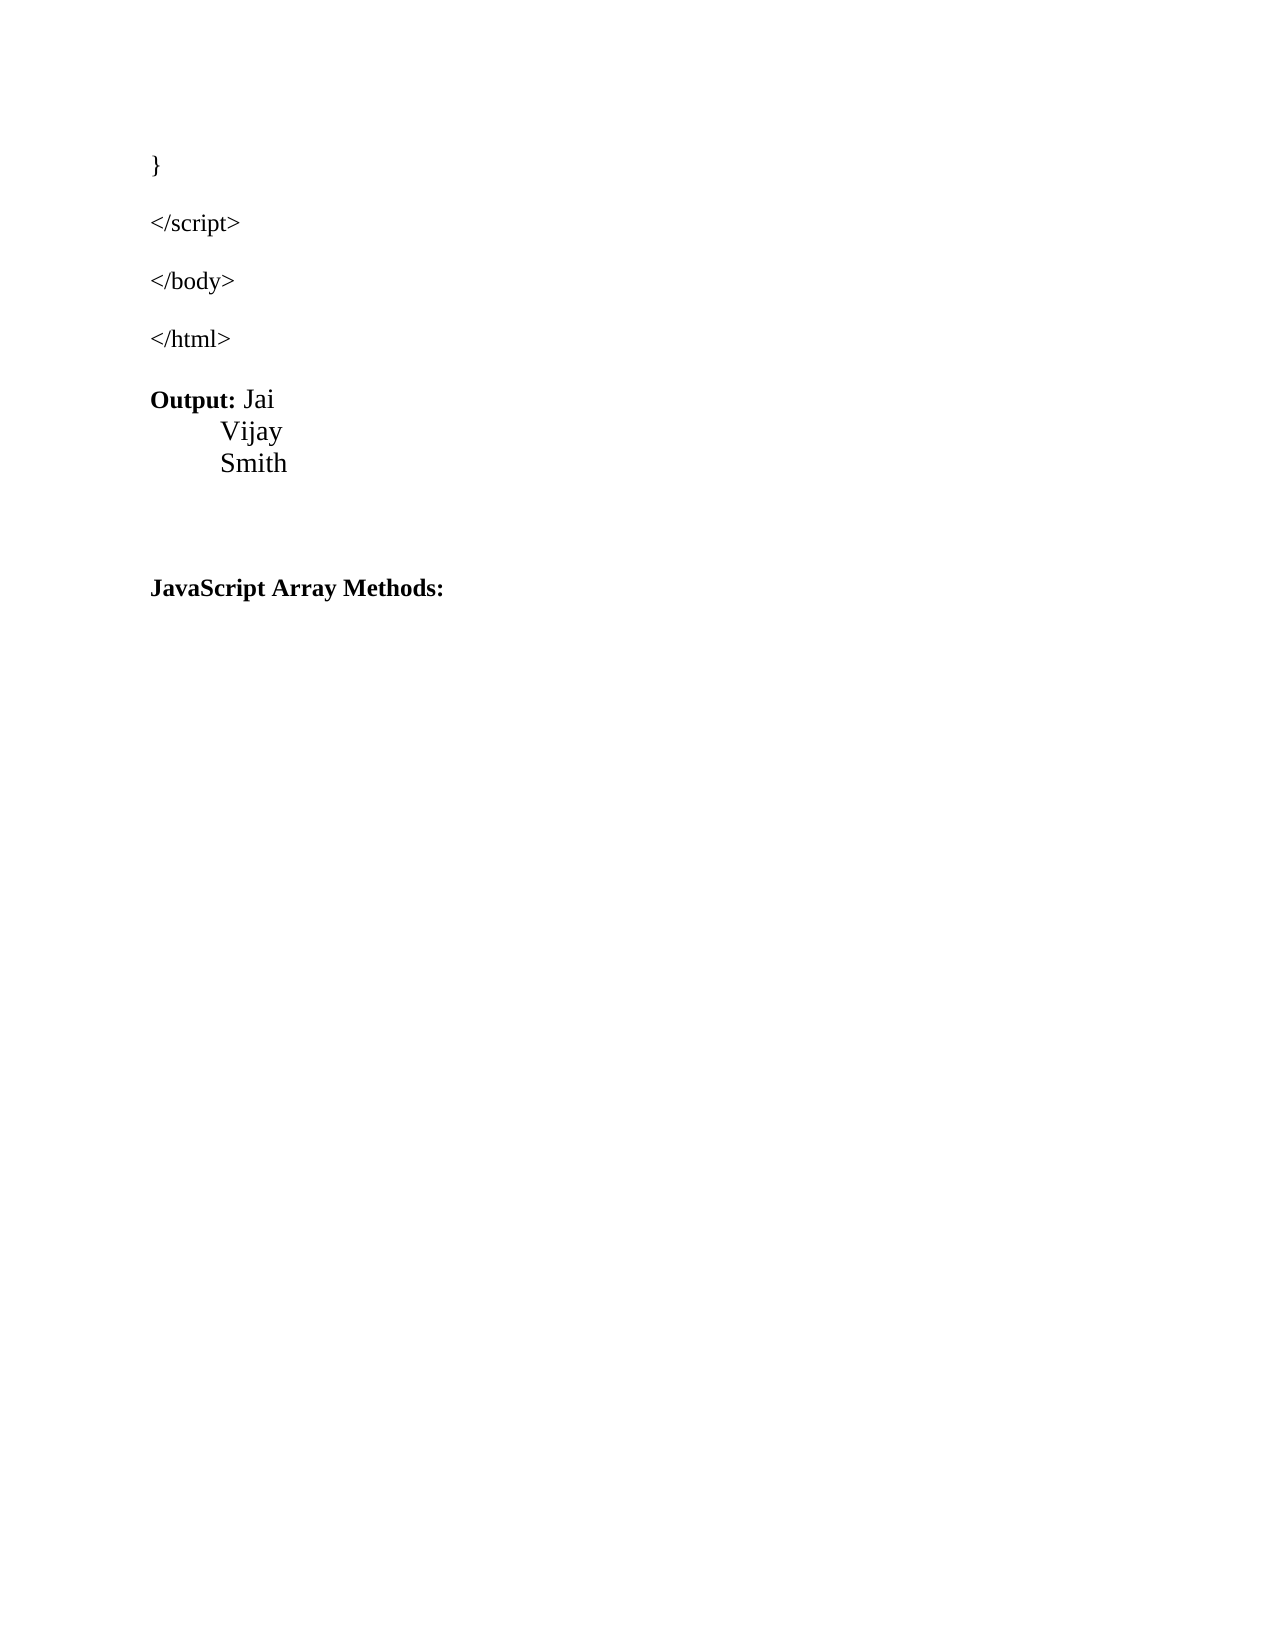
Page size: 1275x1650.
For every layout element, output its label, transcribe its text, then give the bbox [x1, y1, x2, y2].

text </body> [150, 266, 1125, 294]
text Output: Jai Vijay Smith [150, 382, 1125, 479]
text } [150, 150, 1125, 179]
text </script> [150, 208, 1125, 237]
text </html> [150, 324, 1125, 352]
text JavaScript Array Methods: [150, 570, 1125, 602]
